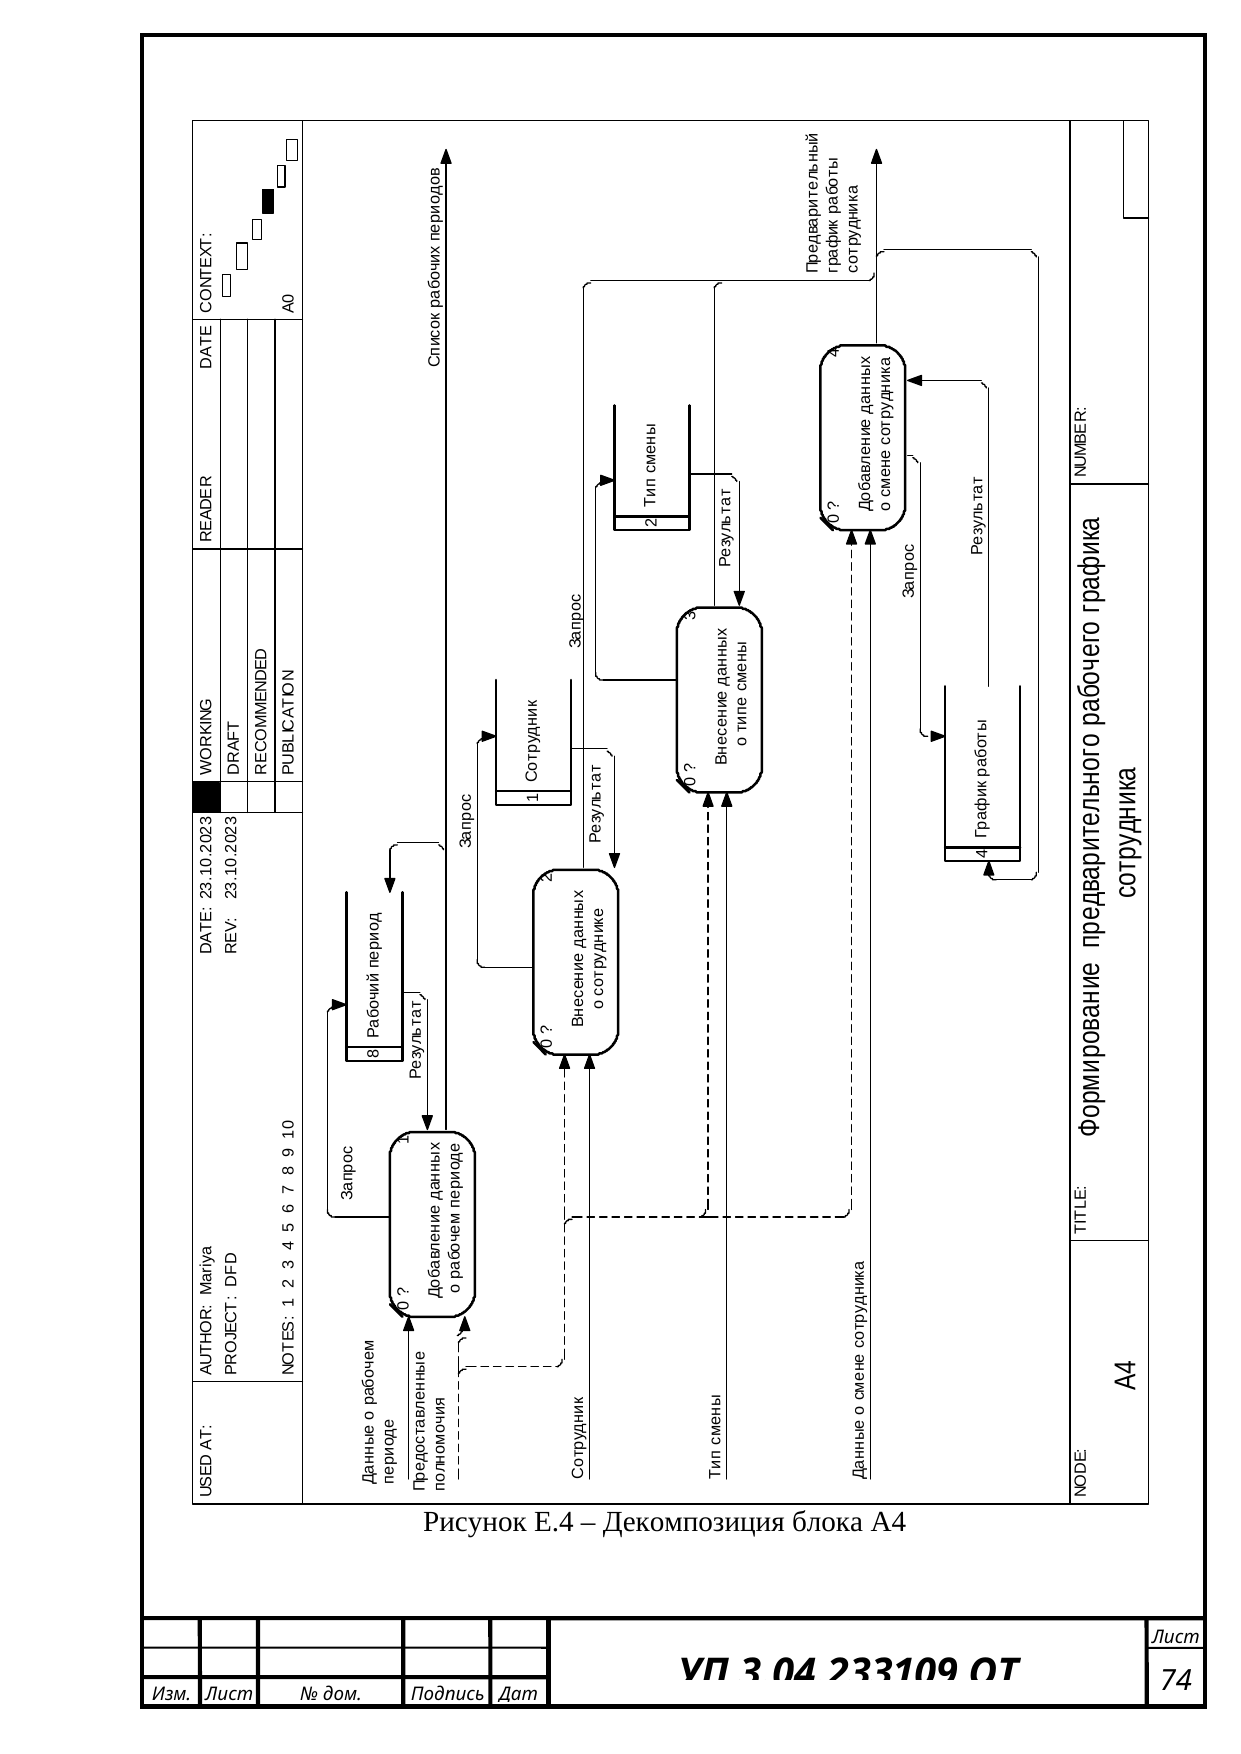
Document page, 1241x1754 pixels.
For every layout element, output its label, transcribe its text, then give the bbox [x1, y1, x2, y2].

text Рисунок Е.4 – Декомпозиция блока A4 [177, 1504, 1152, 1538]
